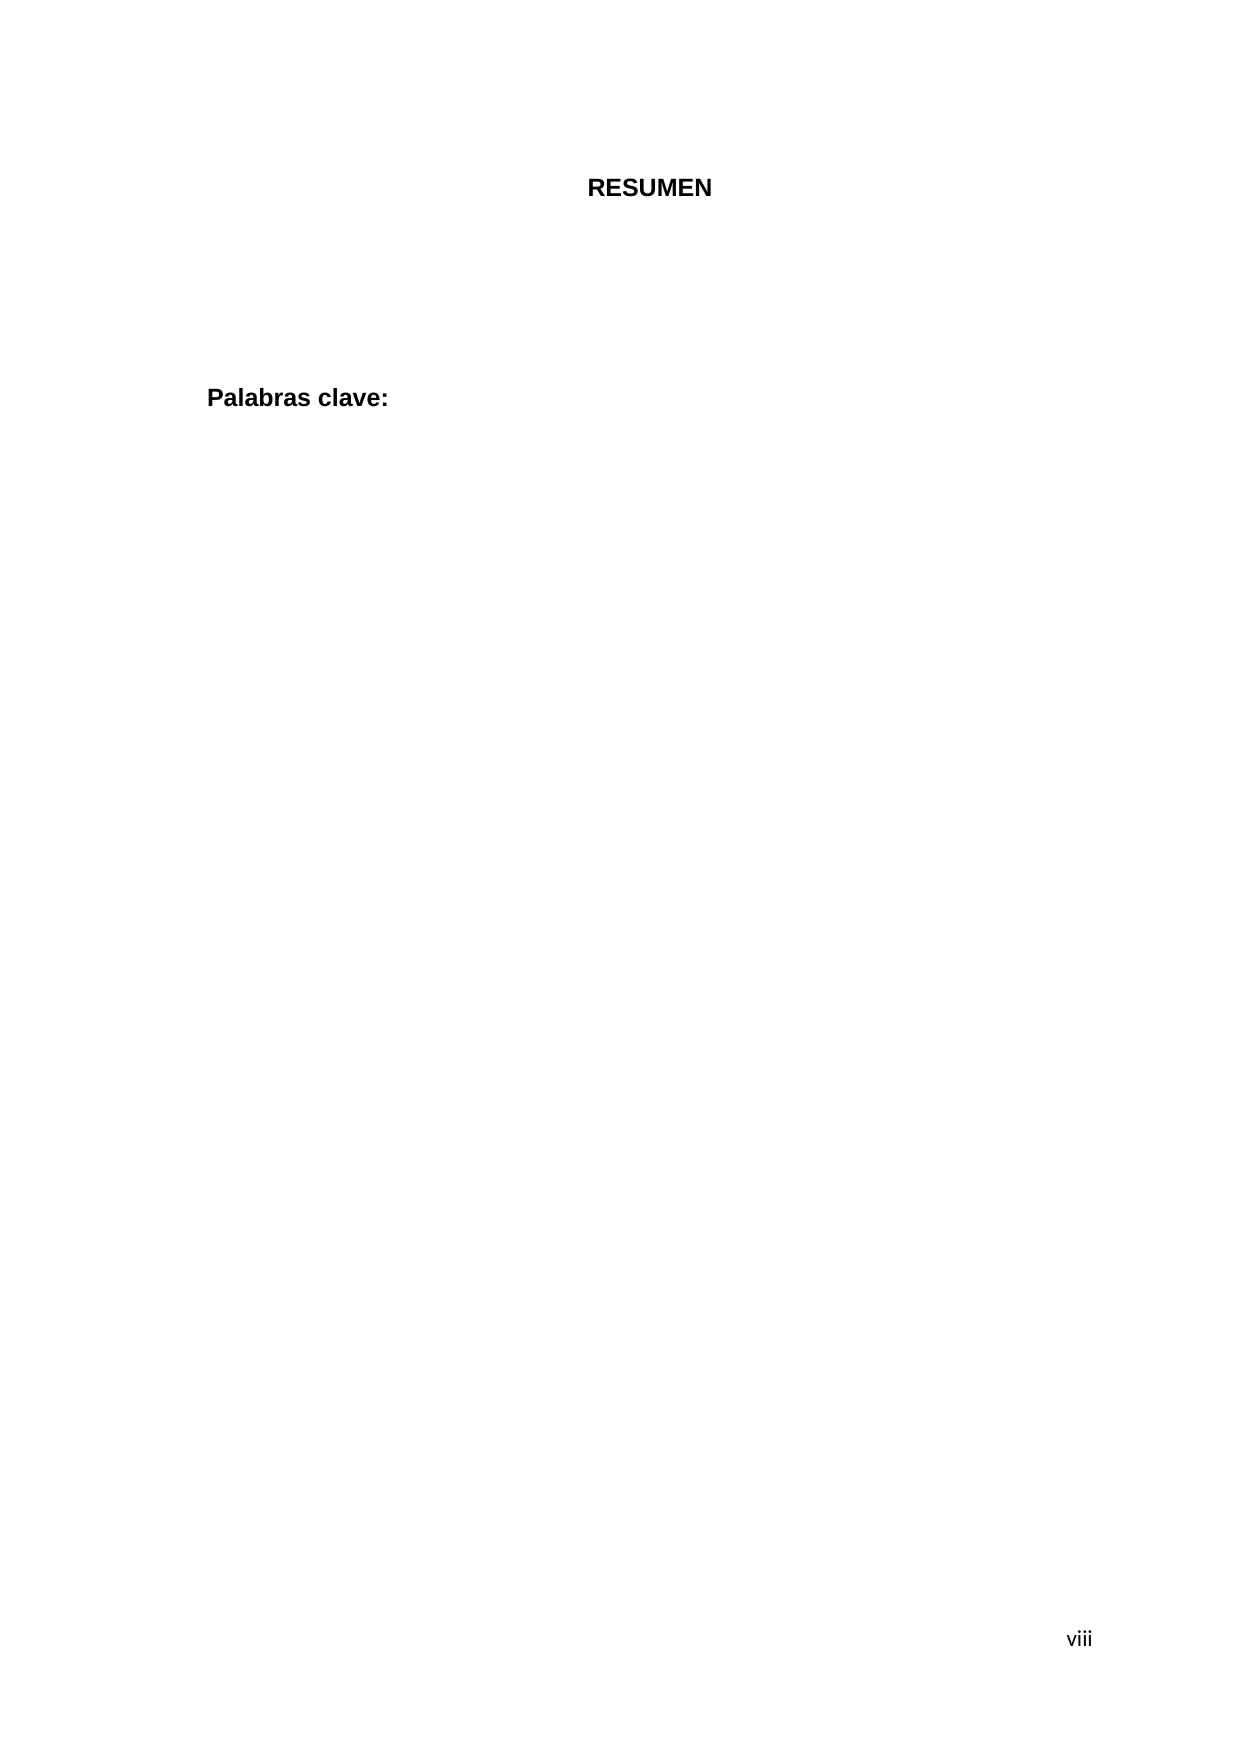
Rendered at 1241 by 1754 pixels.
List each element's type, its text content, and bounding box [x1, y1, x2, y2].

subtitle RESUMEN [207, 173, 1092, 201]
text Palabras clave: [207, 383, 1092, 412]
